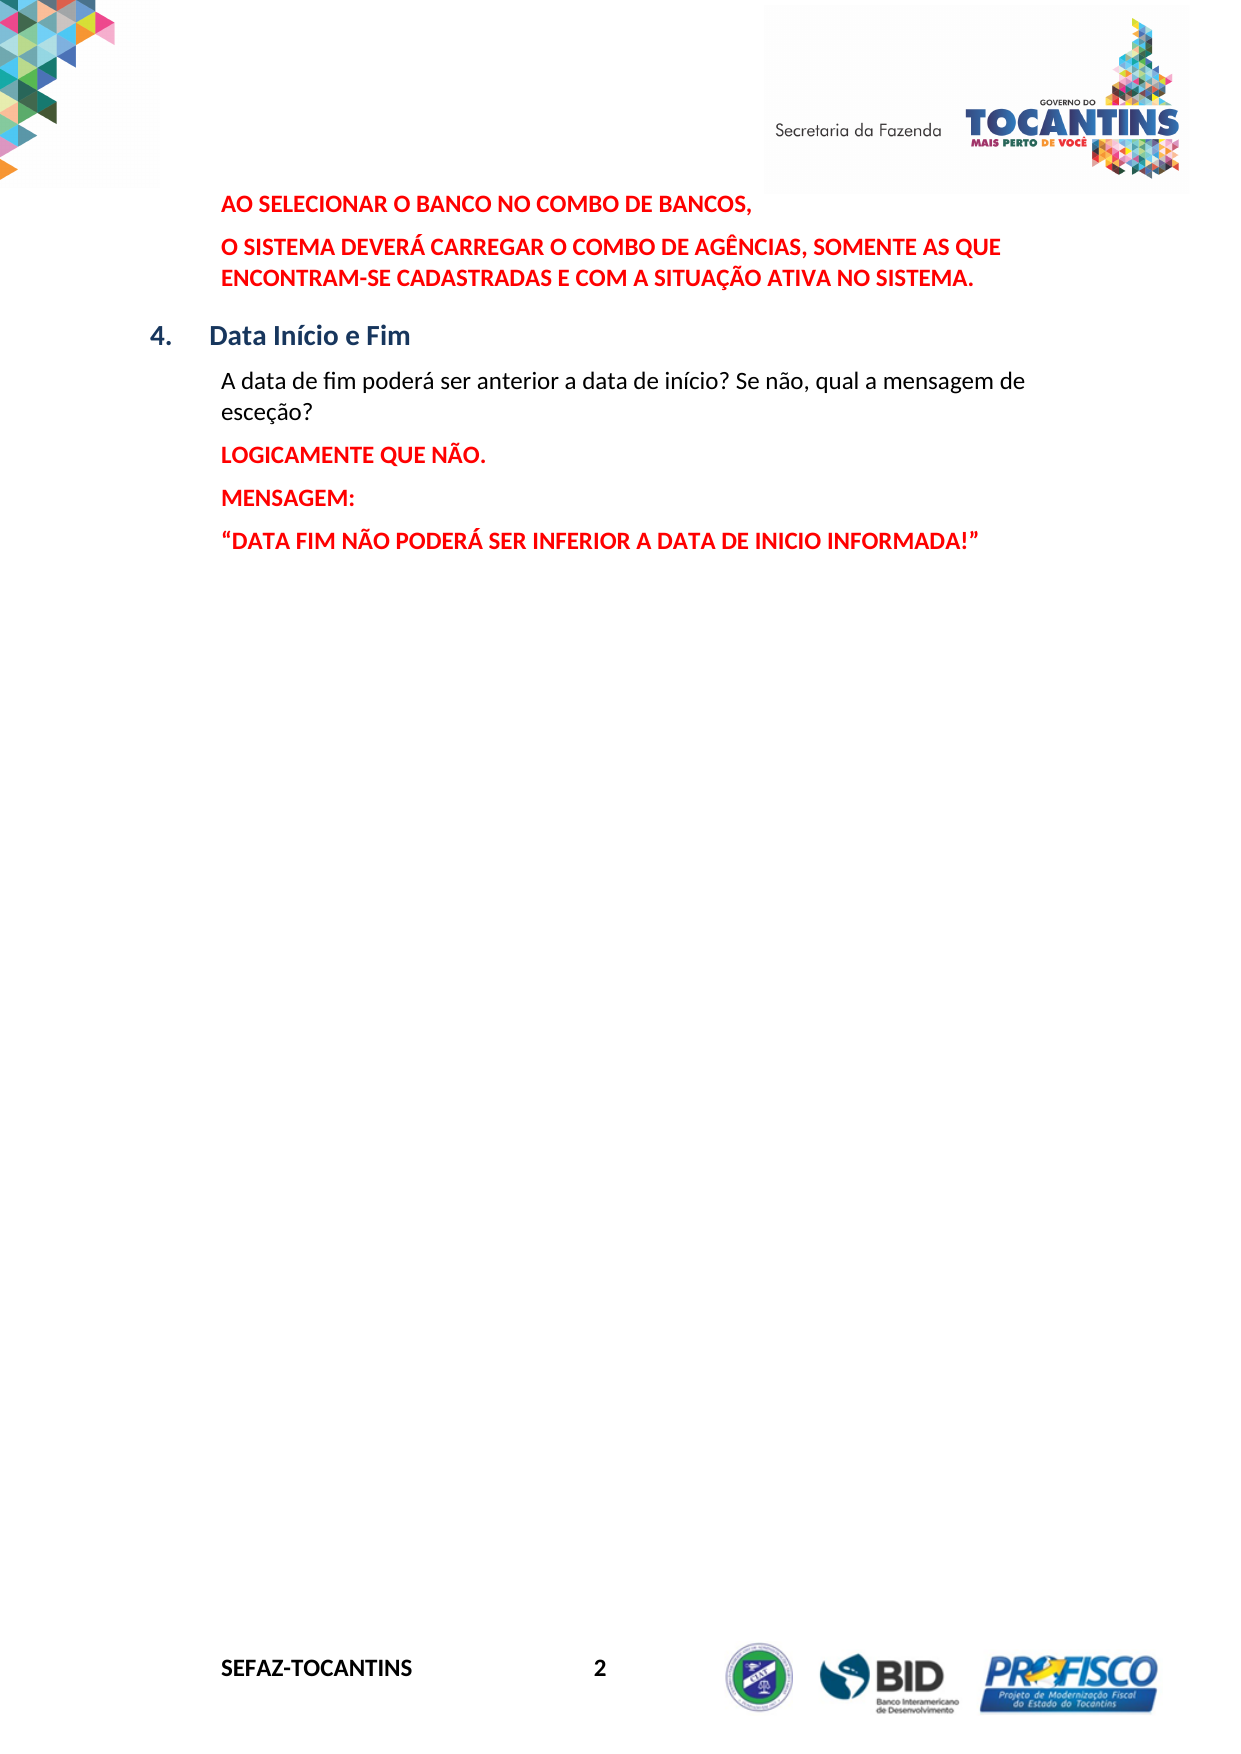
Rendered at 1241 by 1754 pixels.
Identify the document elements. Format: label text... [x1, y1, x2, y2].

text AO SELECIONAR O BANCO NO COMBO DE BANCOS, [221, 188, 1090, 219]
text A data de fim poderá ser anterior a data de início? Se não, qual a mensagem de esceção? [221, 365, 1090, 426]
picture [0, 0, 161, 188]
text LOGICAMENTE QUE NÃO. [221, 439, 1090, 469]
text “DATA FIM NÃO PODERÁ SER INFERIOR A DATA DE INICIO INFORMADA!” [221, 525, 1090, 556]
subtitle Data Início e Fim [150, 317, 1090, 353]
picture [763, 5, 1190, 194]
text MENSAGEM: [221, 482, 1090, 512]
picture [723, 1641, 1164, 1716]
text O SISTEMA DEVERÁ CARREGAR O COMBO DE AGÊNCIAS, SOMENTE AS QUE ENCONTRAM-SE CADASTRADAS E COM A SITUAÇÃO ATIVA NO SISTEMA. [221, 231, 1090, 292]
